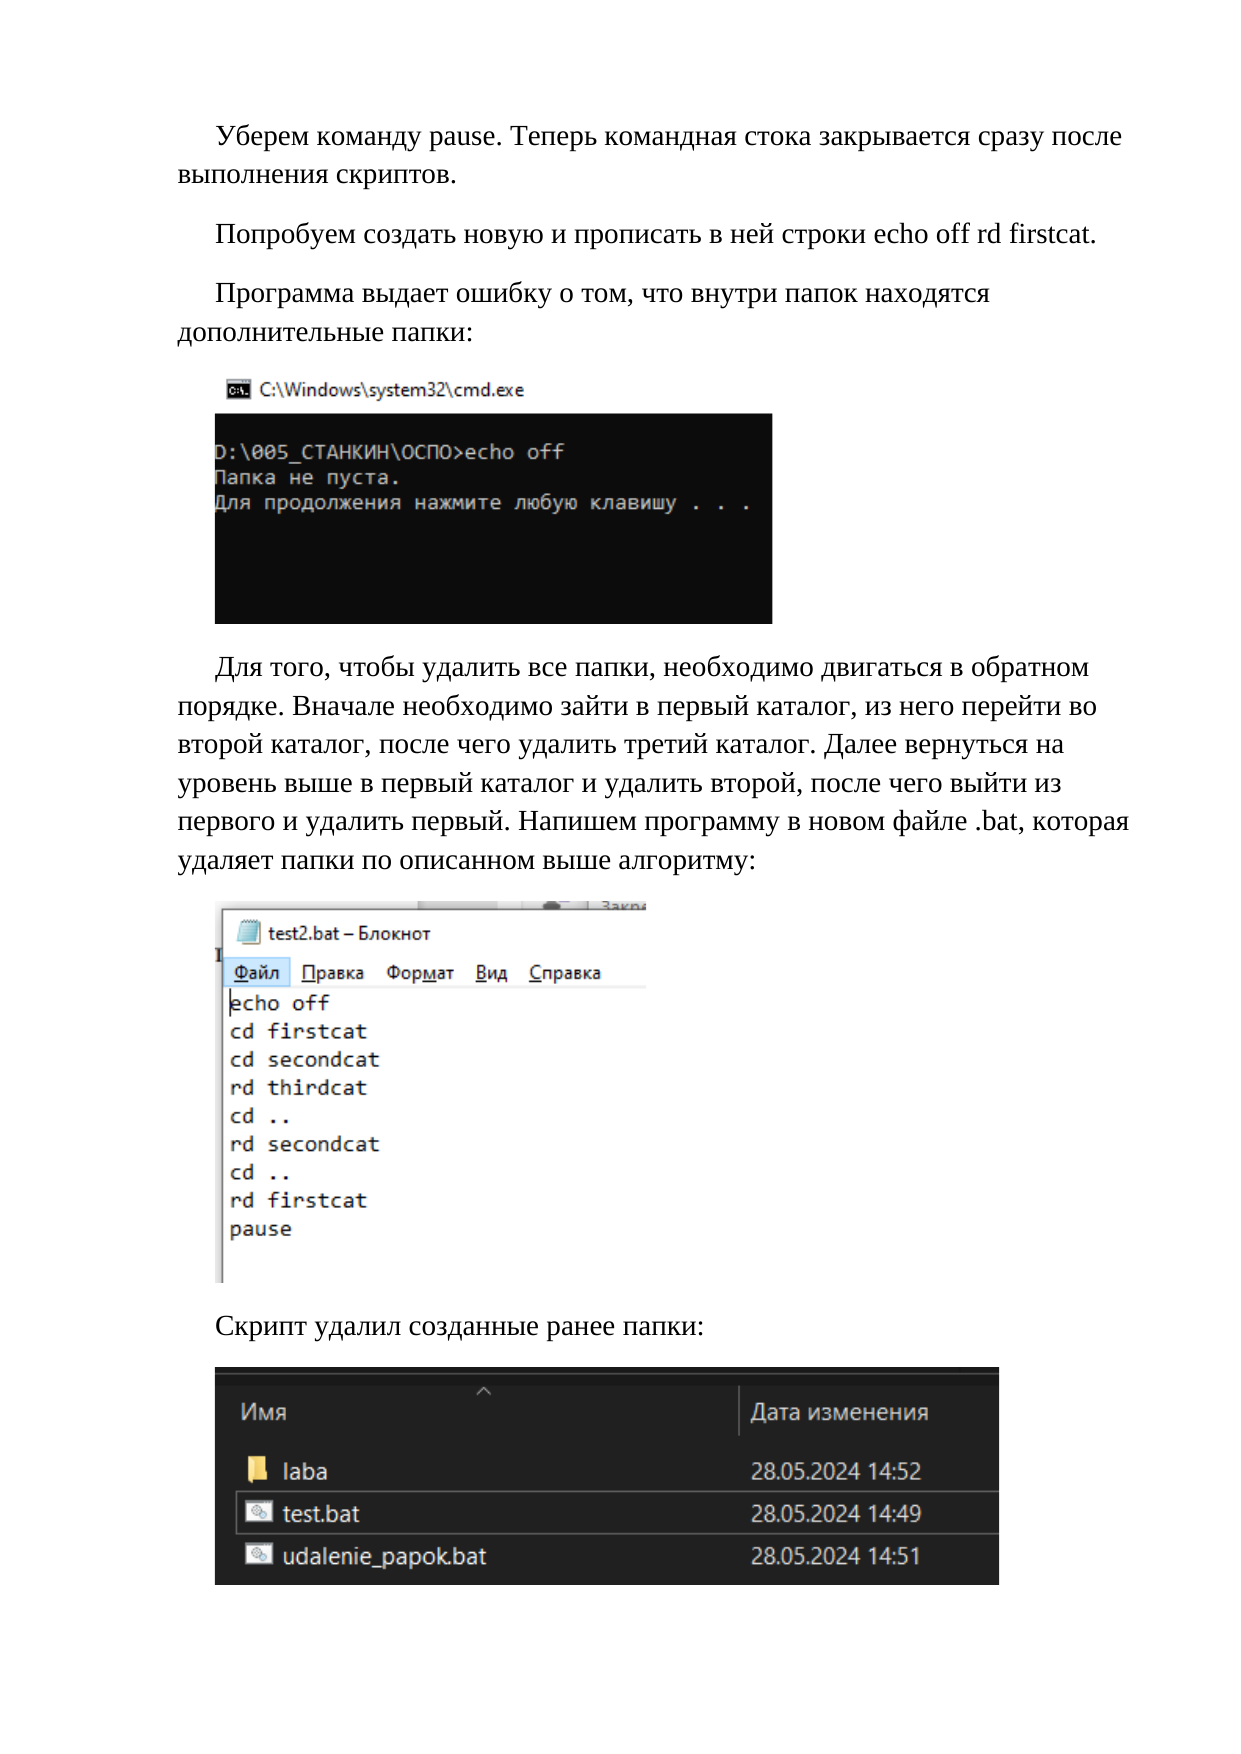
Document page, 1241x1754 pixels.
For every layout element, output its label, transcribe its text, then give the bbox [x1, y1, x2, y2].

text Для того, чтобы удалить все папки, необходимо двигаться в обратном порядке. Вначале необходимо зайти в первый каталог, из него перейти во второй каталог, после чего удалить третий каталог. Далее вернуться на уровень выше в первый каталог и удалить второй, после чего выйти из первого и удалить первый. Напишем программу в новом файле .bat, которая удаляет папки по описанном выше алгоритму: [177, 649, 1152, 875]
text Попробуем создать новую и прописать в ней строки echo off rd firstcat. [177, 216, 1152, 249]
picture [214, 1367, 1000, 1585]
text Программа выдает ошибку о том, что внутри папок находятся дополнительные папки: [177, 275, 1152, 347]
text Уберем команду pause. Теперь командная стока закрывается сразу после выполнения скриптов. [177, 118, 1152, 190]
picture [214, 373, 773, 624]
text Скрипт удалил созданные ранее папки: [177, 1308, 1152, 1342]
picture [214, 901, 647, 1283]
